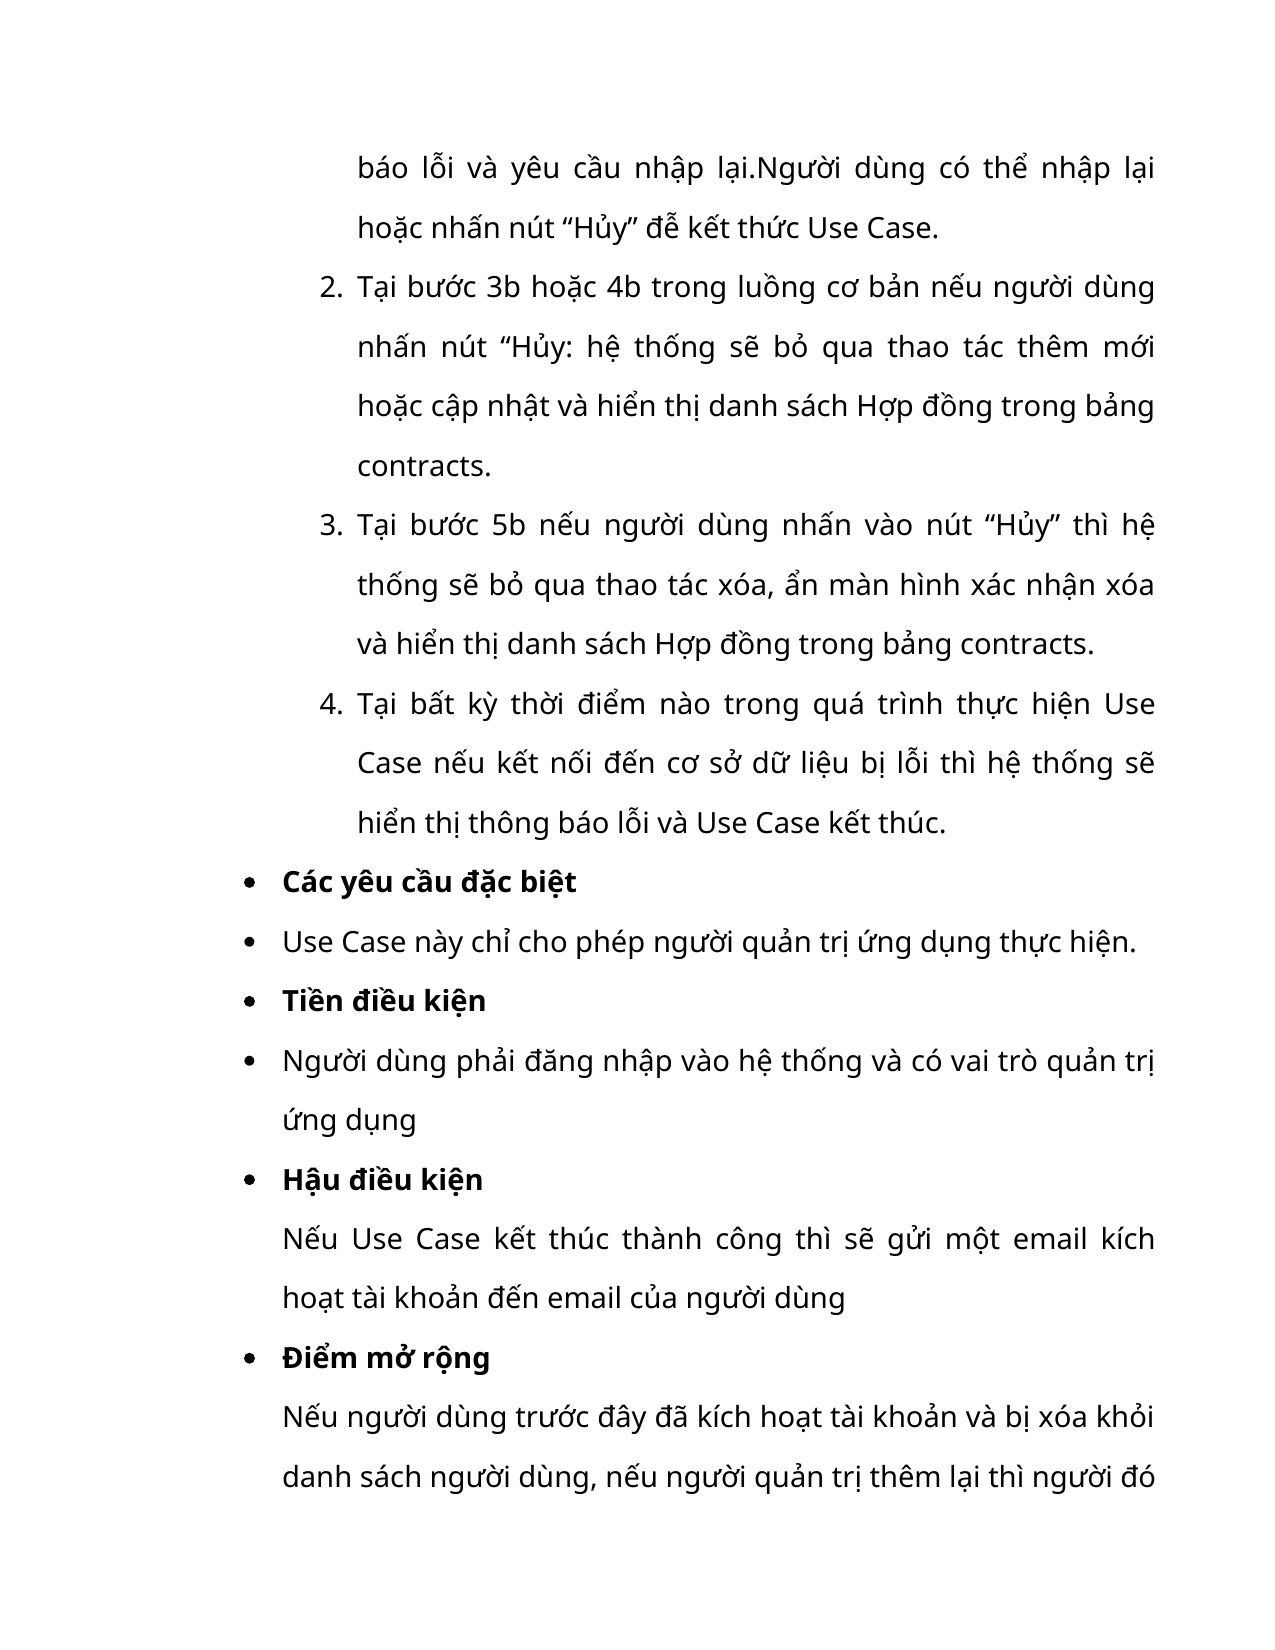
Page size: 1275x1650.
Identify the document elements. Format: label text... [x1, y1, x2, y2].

list Người dùng phải đăng nhập vào hệ thống và có vai trò quản trị ứng dụng [244, 1040, 1157, 1139]
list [319, 148, 1157, 247]
list Use Case này chỉ cho phép người quản trị ứng dụng thực hiện. [244, 921, 1157, 961]
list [282, 1397, 1157, 1496]
list Tiền điều kiện [244, 980, 1157, 1020]
list Tại bước 3b hoặc 4b trong luồng cơ bản nếu người dùng nhấn nút “Hủy: hệ thống sẽ bỏ qua thao tác thêm mới hoặc cập nhật và hiển thị danh sách Hợp đồng trong bảng contracts. [319, 267, 1157, 485]
list Tại bất kỳ thời điểm nào trong quá trình thực hiện Use Case nếu kết nối đến cơ sở dữ liệu bị lỗi thì hệ thống sẽ hiển thị thông báo lỗi và Use Case kết thúc. [319, 683, 1157, 842]
list Các yêu cầu đặc biệt [244, 861, 1157, 901]
list Hậu điều kiện [244, 1159, 1157, 1198]
list Nếu Use Case kết thúc thành công thì sẽ gửi một email kích hoạt tài khoản đến email của người dùng [282, 1218, 1157, 1317]
list Điểm mở rộng [244, 1337, 1157, 1377]
list Tại bước 5b nếu người dùng nhấn vào nút “Hủy” thì hệ thống sẽ bỏ qua thao tác xóa, ẩn màn hình xác nhận xóa và hiển thị danh sách Hợp đồng trong bảng contracts. [319, 504, 1157, 663]
